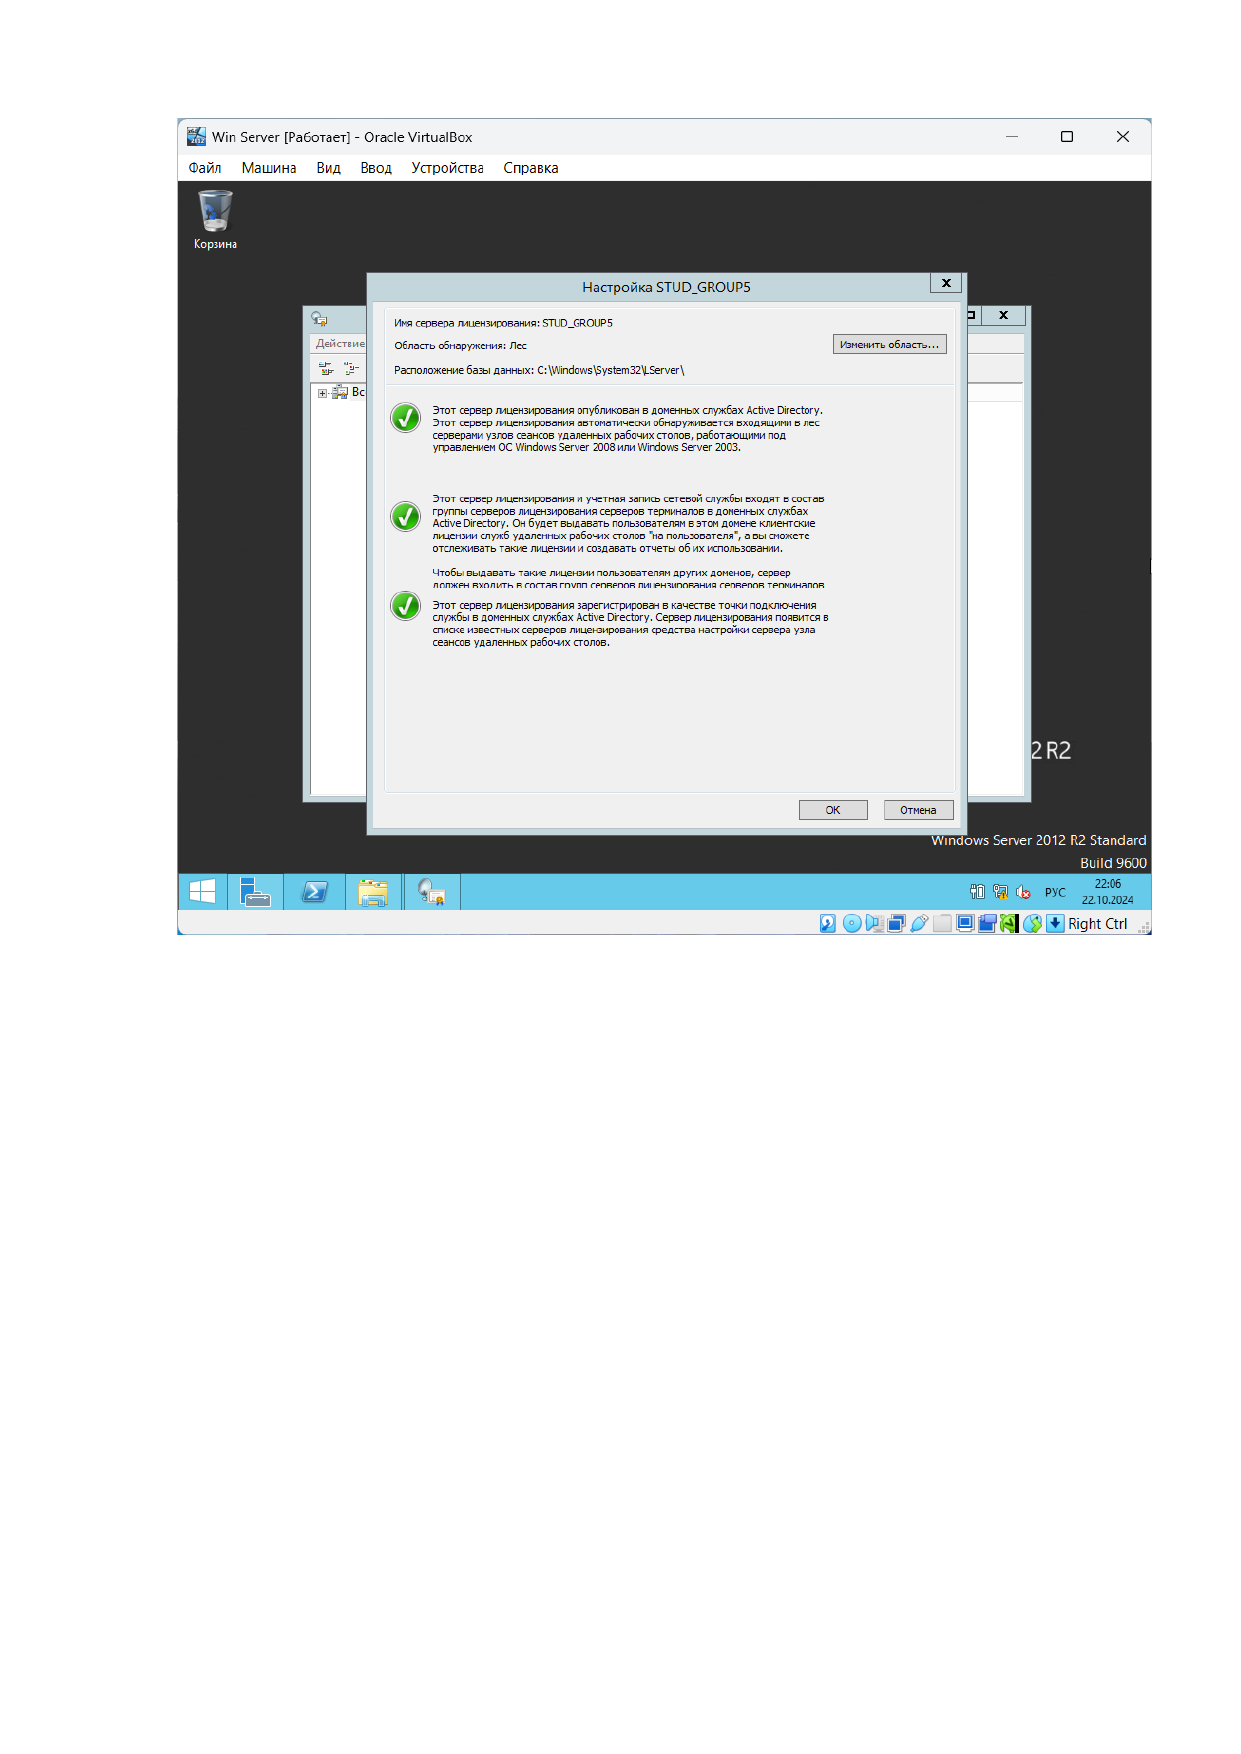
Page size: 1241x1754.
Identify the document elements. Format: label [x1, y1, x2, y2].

picture [177, 118, 1152, 935]
